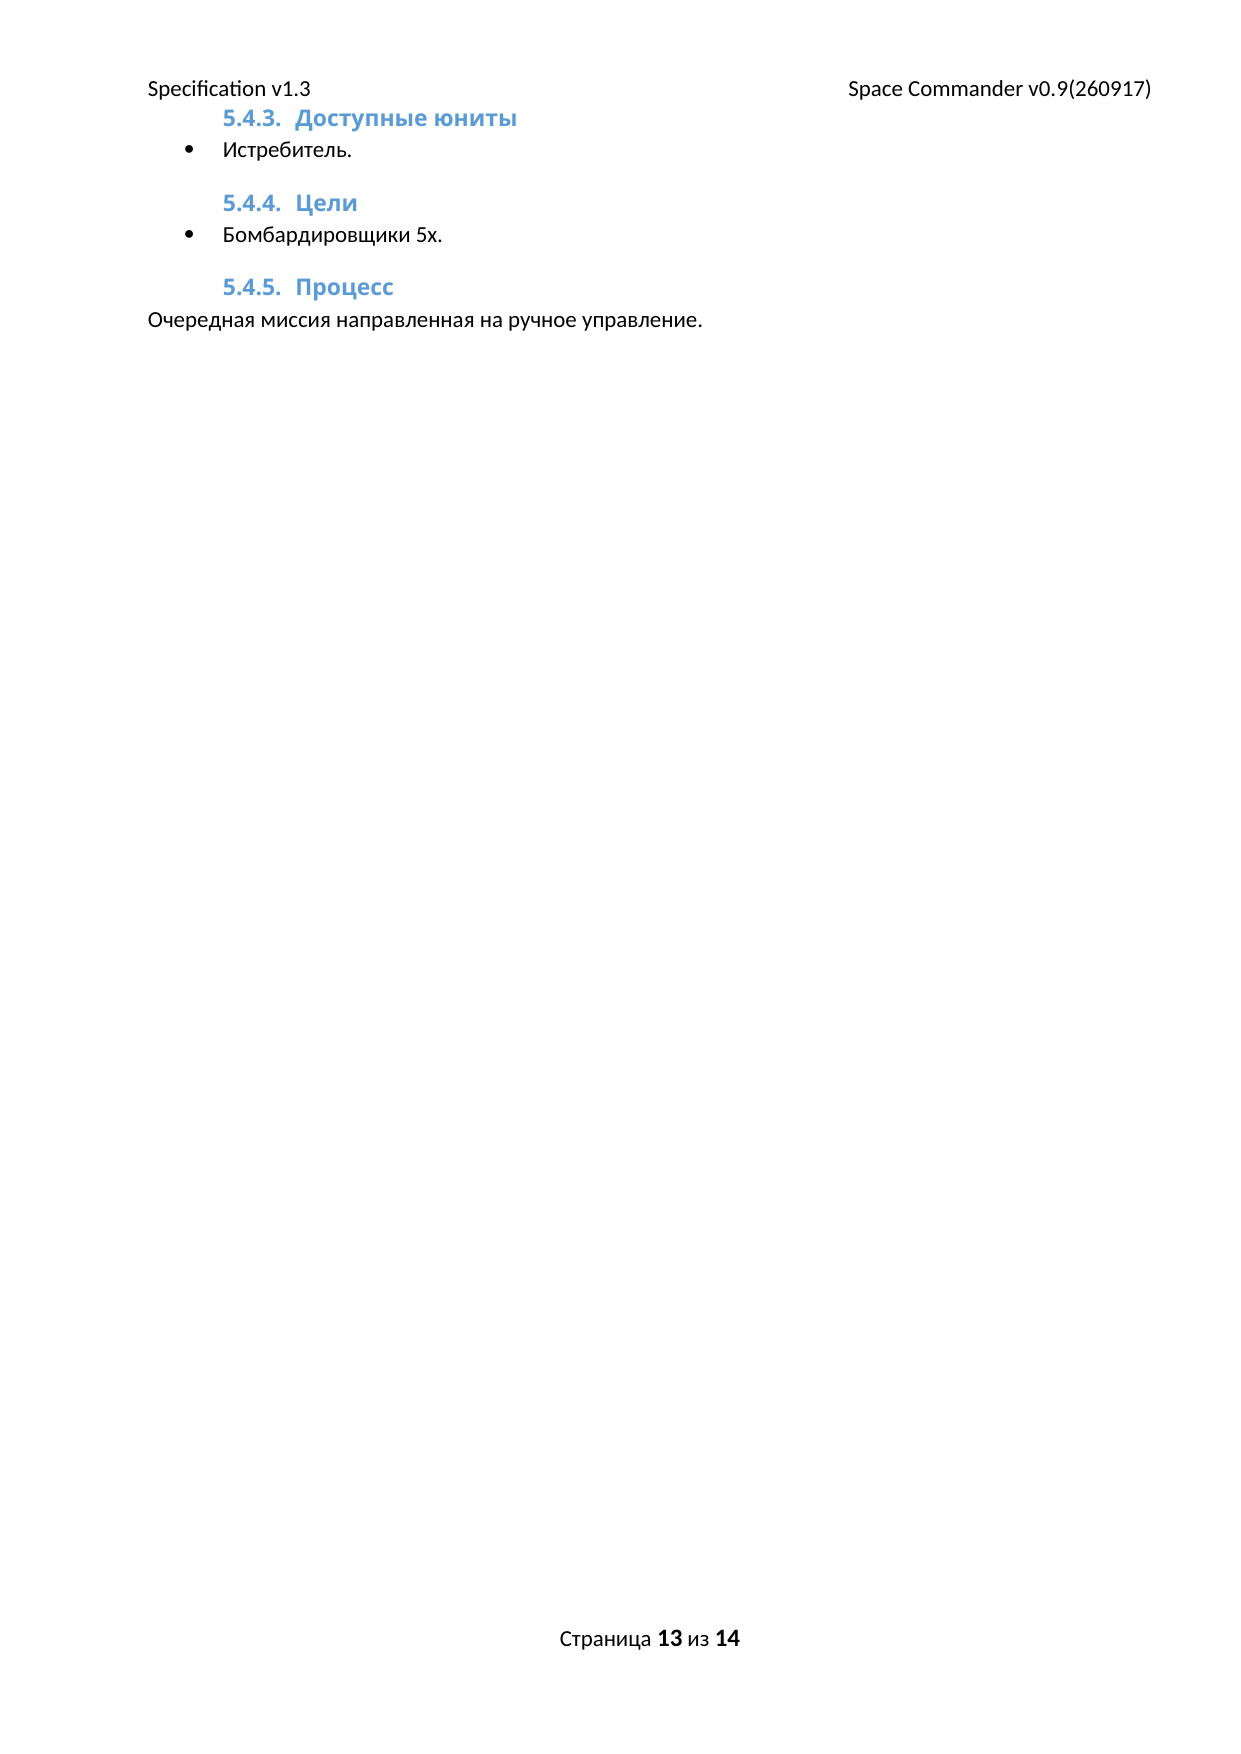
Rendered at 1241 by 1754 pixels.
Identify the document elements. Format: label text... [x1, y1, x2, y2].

list Истребитель. [185, 136, 1152, 163]
list Бомбардировщики 5х. [185, 220, 1152, 248]
subtitle Процесс [223, 271, 1152, 303]
subtitle Цели [223, 187, 1152, 218]
text Очередная миссия направленная на ручное управление. [148, 305, 1152, 333]
subtitle Доступные юниты [223, 102, 1152, 133]
